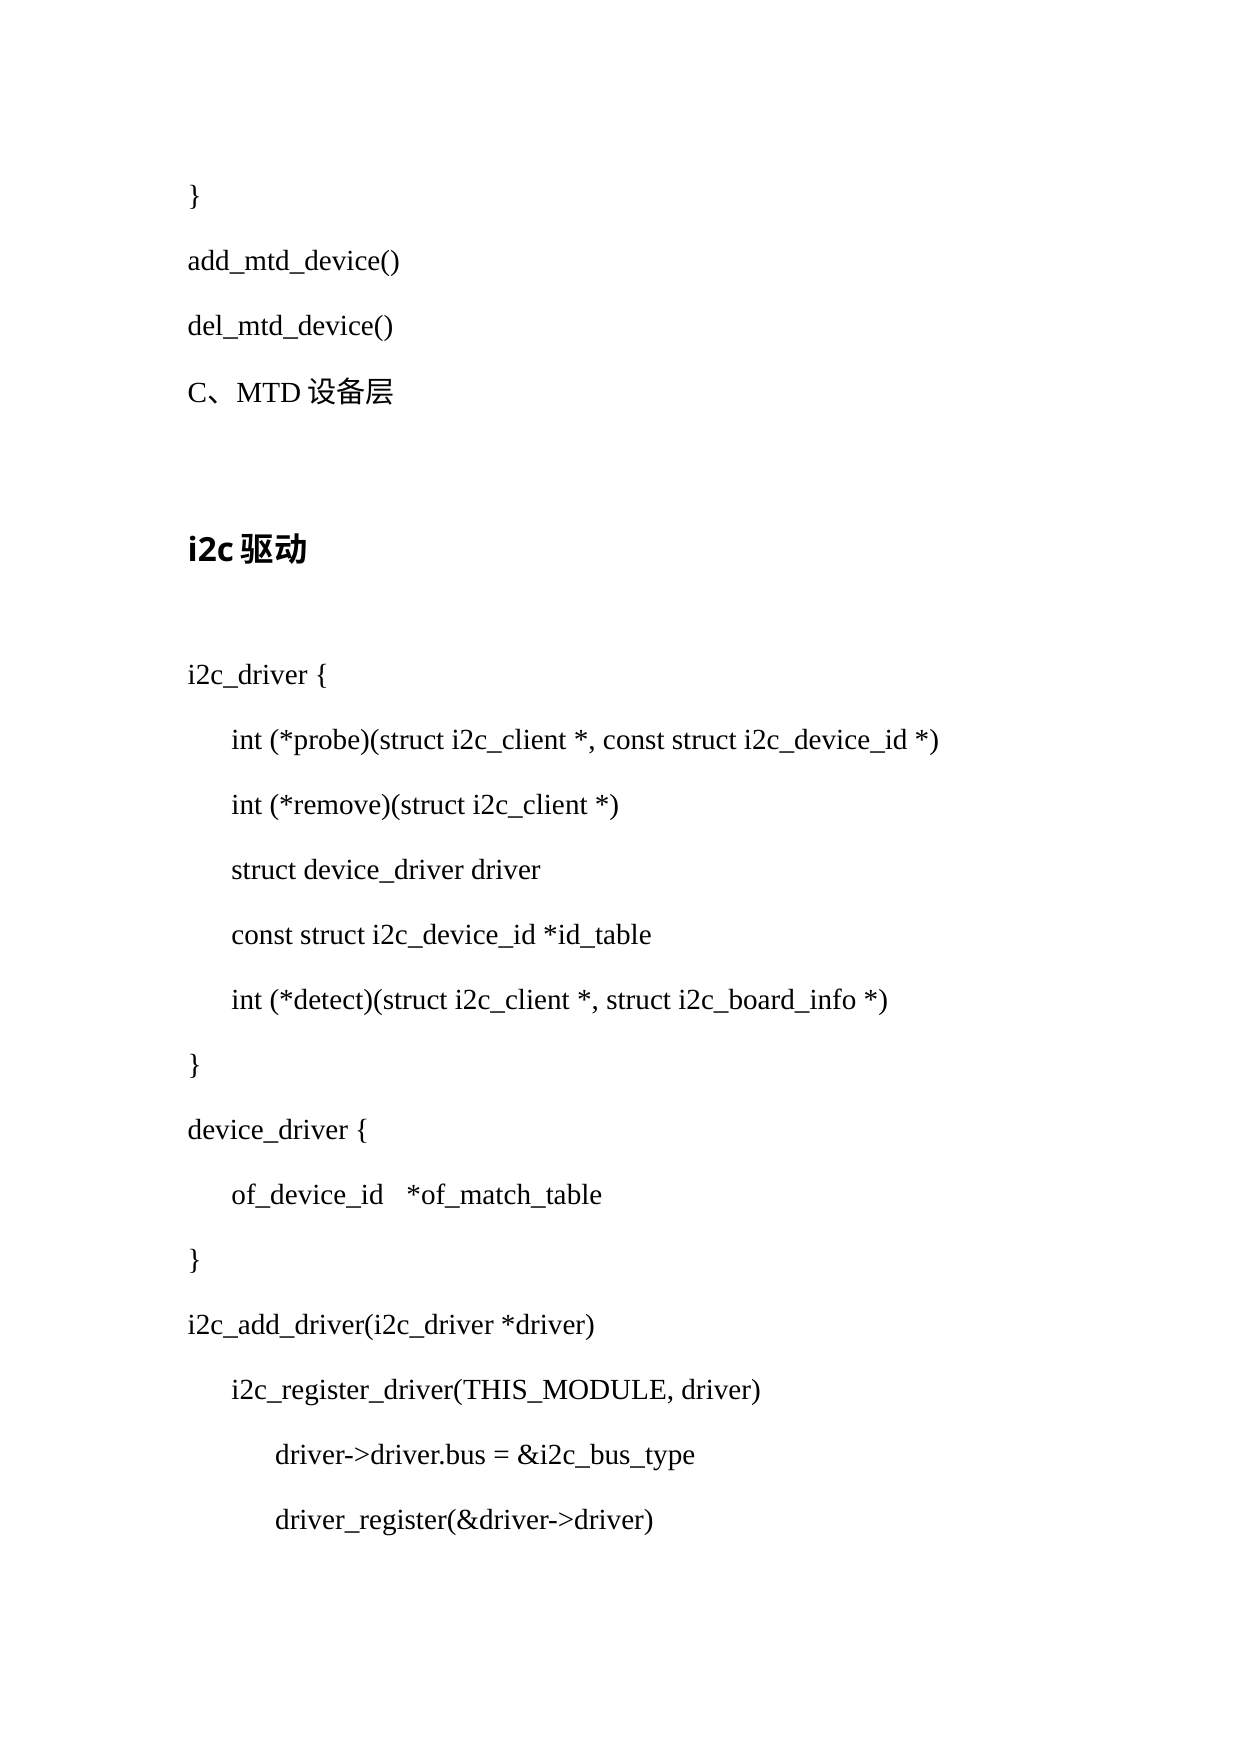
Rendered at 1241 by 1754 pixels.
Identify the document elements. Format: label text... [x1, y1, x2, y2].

text add_mtd_device() [187, 227, 1053, 292]
text i2c_driver { [187, 641, 1053, 706]
text del_mtd_device() [187, 292, 1053, 357]
subtitle i2c驱动 [187, 514, 1053, 579]
text struct device_driver driver [187, 836, 1053, 901]
text driver->driver.bus = &i2c_bus_type [231, 1421, 1053, 1486]
text device_driver { [187, 1096, 1053, 1161]
text const struct i2c_device_id *id_table [187, 901, 1053, 966]
text } [187, 1226, 1053, 1291]
text int (*remove)(struct i2c_client *) [187, 771, 1053, 836]
text driver_register(&driver->driver) [231, 1486, 1053, 1551]
text i2c_add_driver(i2c_driver *driver) [187, 1291, 1053, 1356]
text C、MTD设备层 [187, 357, 1053, 422]
text of_device_id *of_match_table [187, 1161, 1053, 1226]
text } [187, 162, 1053, 227]
text int (*detect)(struct i2c_client *, struct i2c_board_info *) [187, 966, 1053, 1031]
text int (*probe)(struct i2c_client *, const struct i2c_device_id *) [187, 706, 1053, 771]
text } [187, 1031, 1053, 1096]
text i2c_register_driver(THIS_MODULE, driver) [187, 1356, 1053, 1421]
